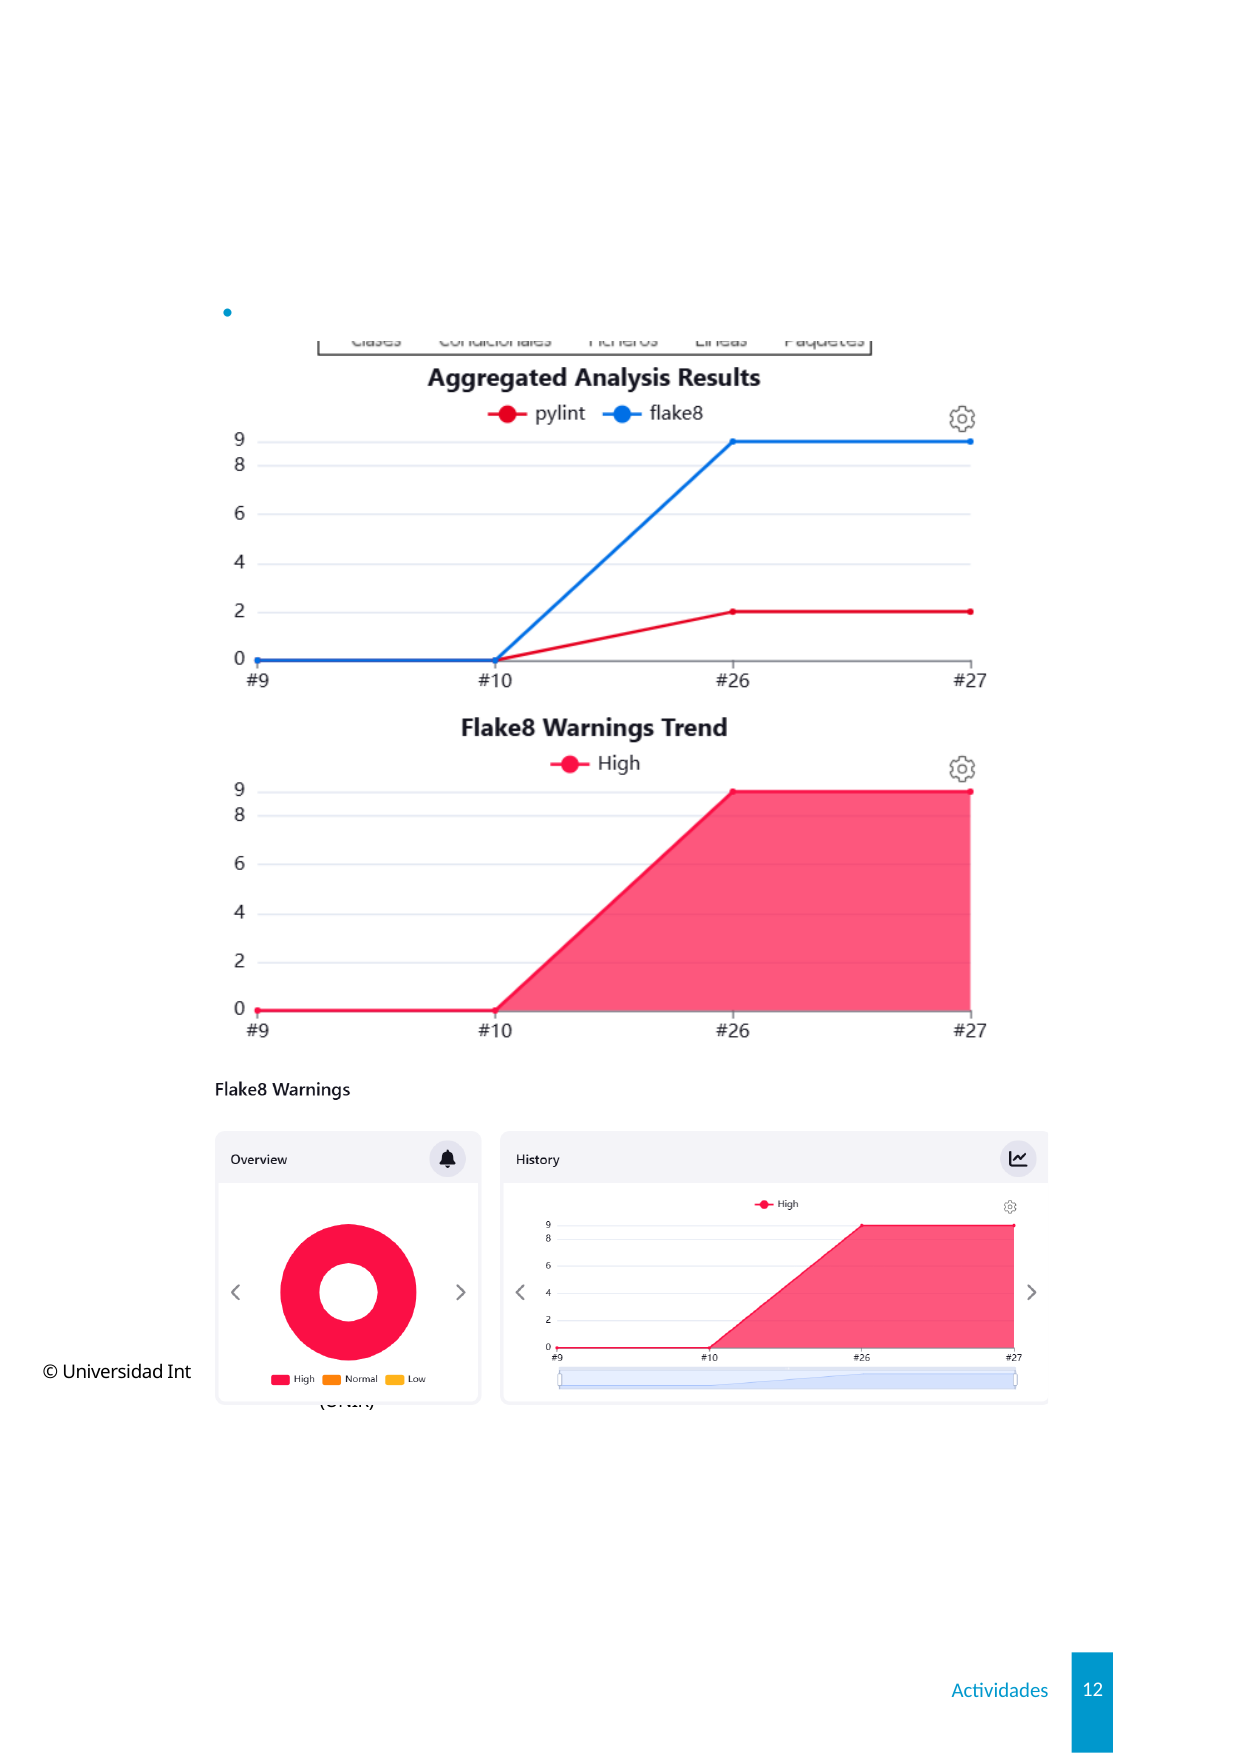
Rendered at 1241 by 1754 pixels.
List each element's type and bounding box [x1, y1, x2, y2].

picture [221, 341, 1025, 1045]
picture [192, 1060, 1049, 1405]
